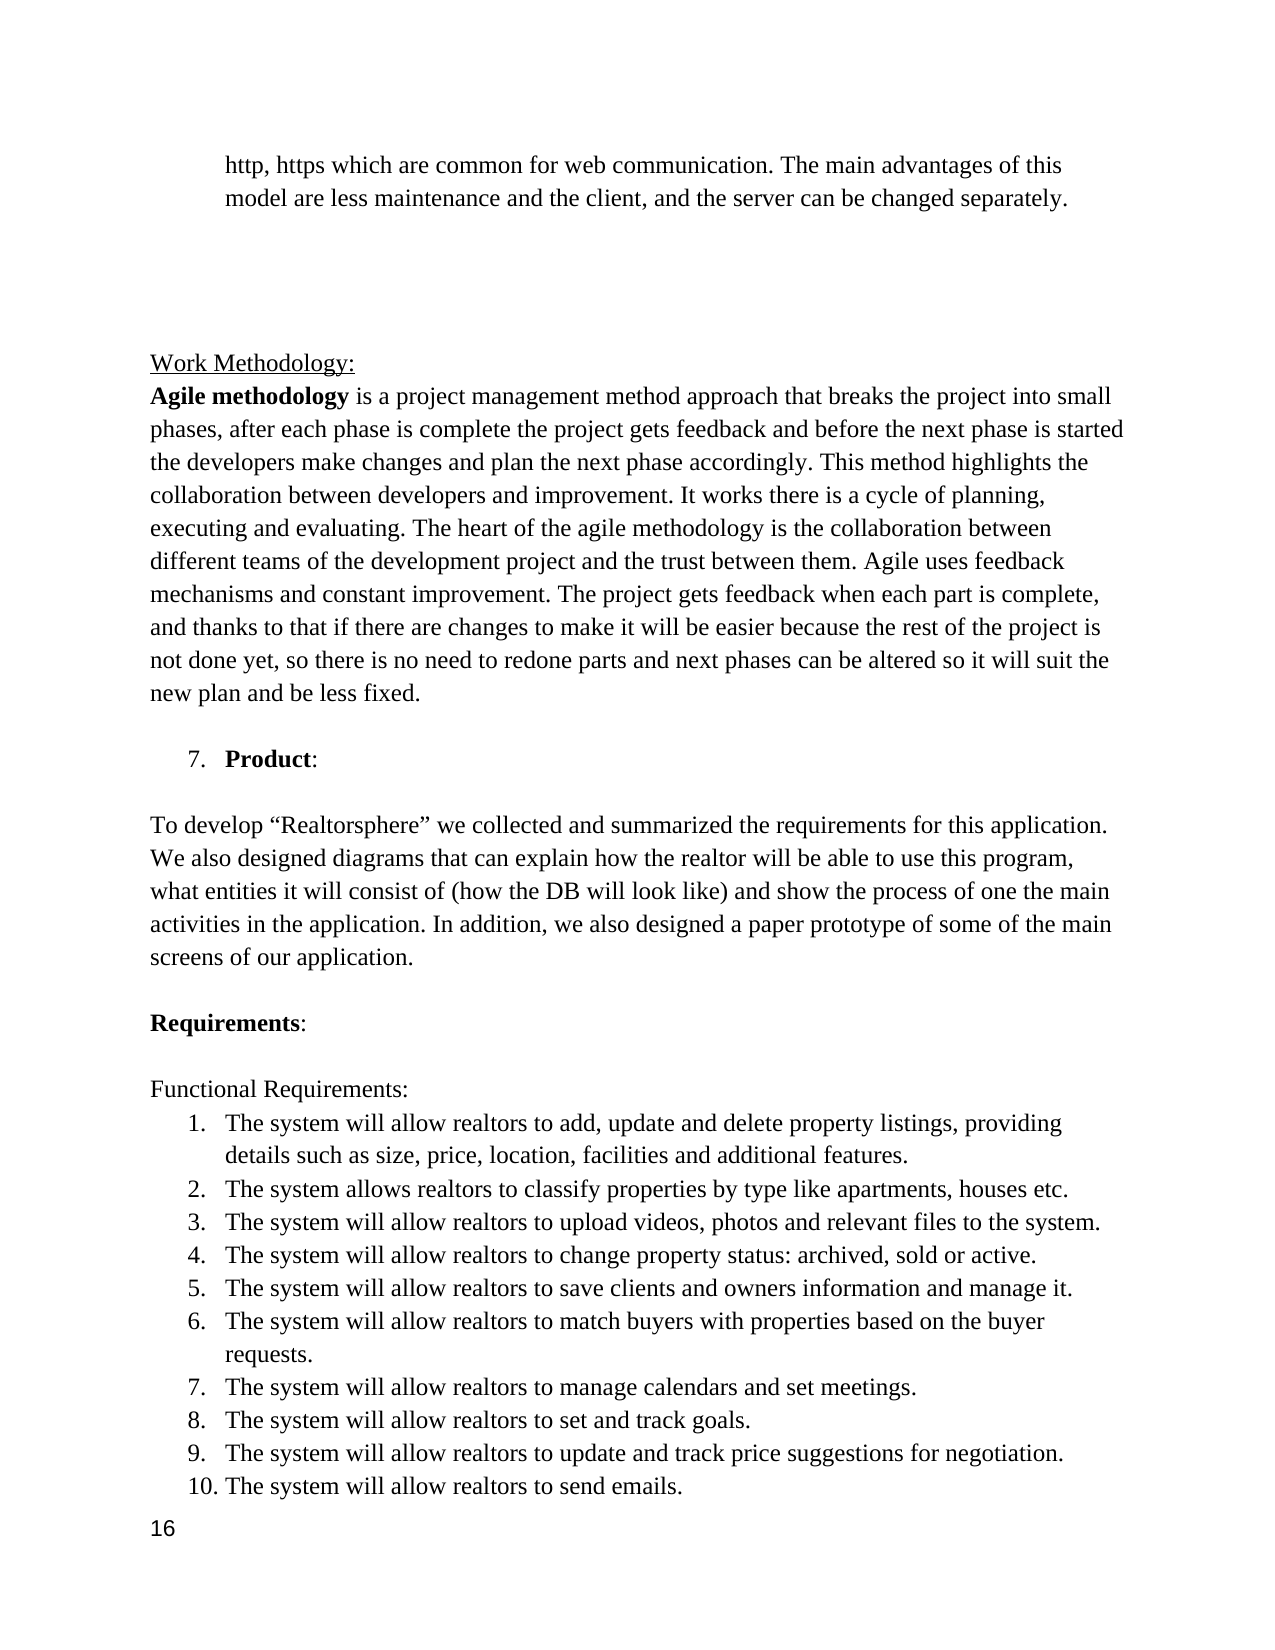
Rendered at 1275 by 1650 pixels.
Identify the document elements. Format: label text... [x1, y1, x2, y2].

text Agile methodology is a project management method approach that breaks the project into small phases, after each phase is complete the project gets feedback and before the next phase is started the developers make changes and plan the next phase accordingly. This method highlights the collaboration between developers and improvement. It works there is a cycle of planning, executing and evaluating. The heart of the agile methodology is the collaboration between different teams of the development project and the trust between them. Agile uses feedback mechanisms and constant improvement. The project gets feedback when each part is complete, and thanks to that if there are changes to make it will be easier because the rest of the project is not done yet, so there is no need to redone parts and next phases can be altered so it will suit the new plan and be less fixed. [150, 381, 1125, 707]
list The system will allow realtors to match buyers with properties based on the buyer requests. [187, 1306, 1125, 1367]
list The system will allow realtors to update and track price suggestions for negotiation. [187, 1438, 1125, 1467]
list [187, 150, 1125, 212]
text Functional Requirements: [150, 1074, 1125, 1103]
list The system will allow realtors to add, update and delete property listings, providing details such as size, price, location, facilities and additional features. [187, 1108, 1125, 1169]
list The system will allow realtors to set and track goals. [187, 1405, 1125, 1433]
text Work Methodology: [150, 348, 1125, 377]
list The system will allow realtors to upload videos, photos and relevant files to the system. [187, 1207, 1125, 1235]
list Product: [187, 744, 1125, 773]
list The system will allow realtors to save clients and owners information and manage it. [187, 1273, 1125, 1301]
list The system will allow realtors to manage calendars and set meetings. [187, 1372, 1125, 1401]
text Requirements: [150, 1008, 1125, 1037]
list The system will allow realtors to change property status: archived, sold or active. [187, 1240, 1125, 1268]
list The system allows realtors to classify properties by type like apartments, houses etc. [187, 1174, 1125, 1202]
text To develop “Realtorsphere” we collected and summarized the requirements for this application. We also designed diagrams that can explain how the realtor will be able to use this program, what entities it will consist of (how the DB will look like) and show the process of one the main activities in the application. In addition, we also designed a paper prototype of some of the main screens of our application. [150, 810, 1125, 971]
list The system will allow realtors to send emails. [187, 1471, 1125, 1499]
